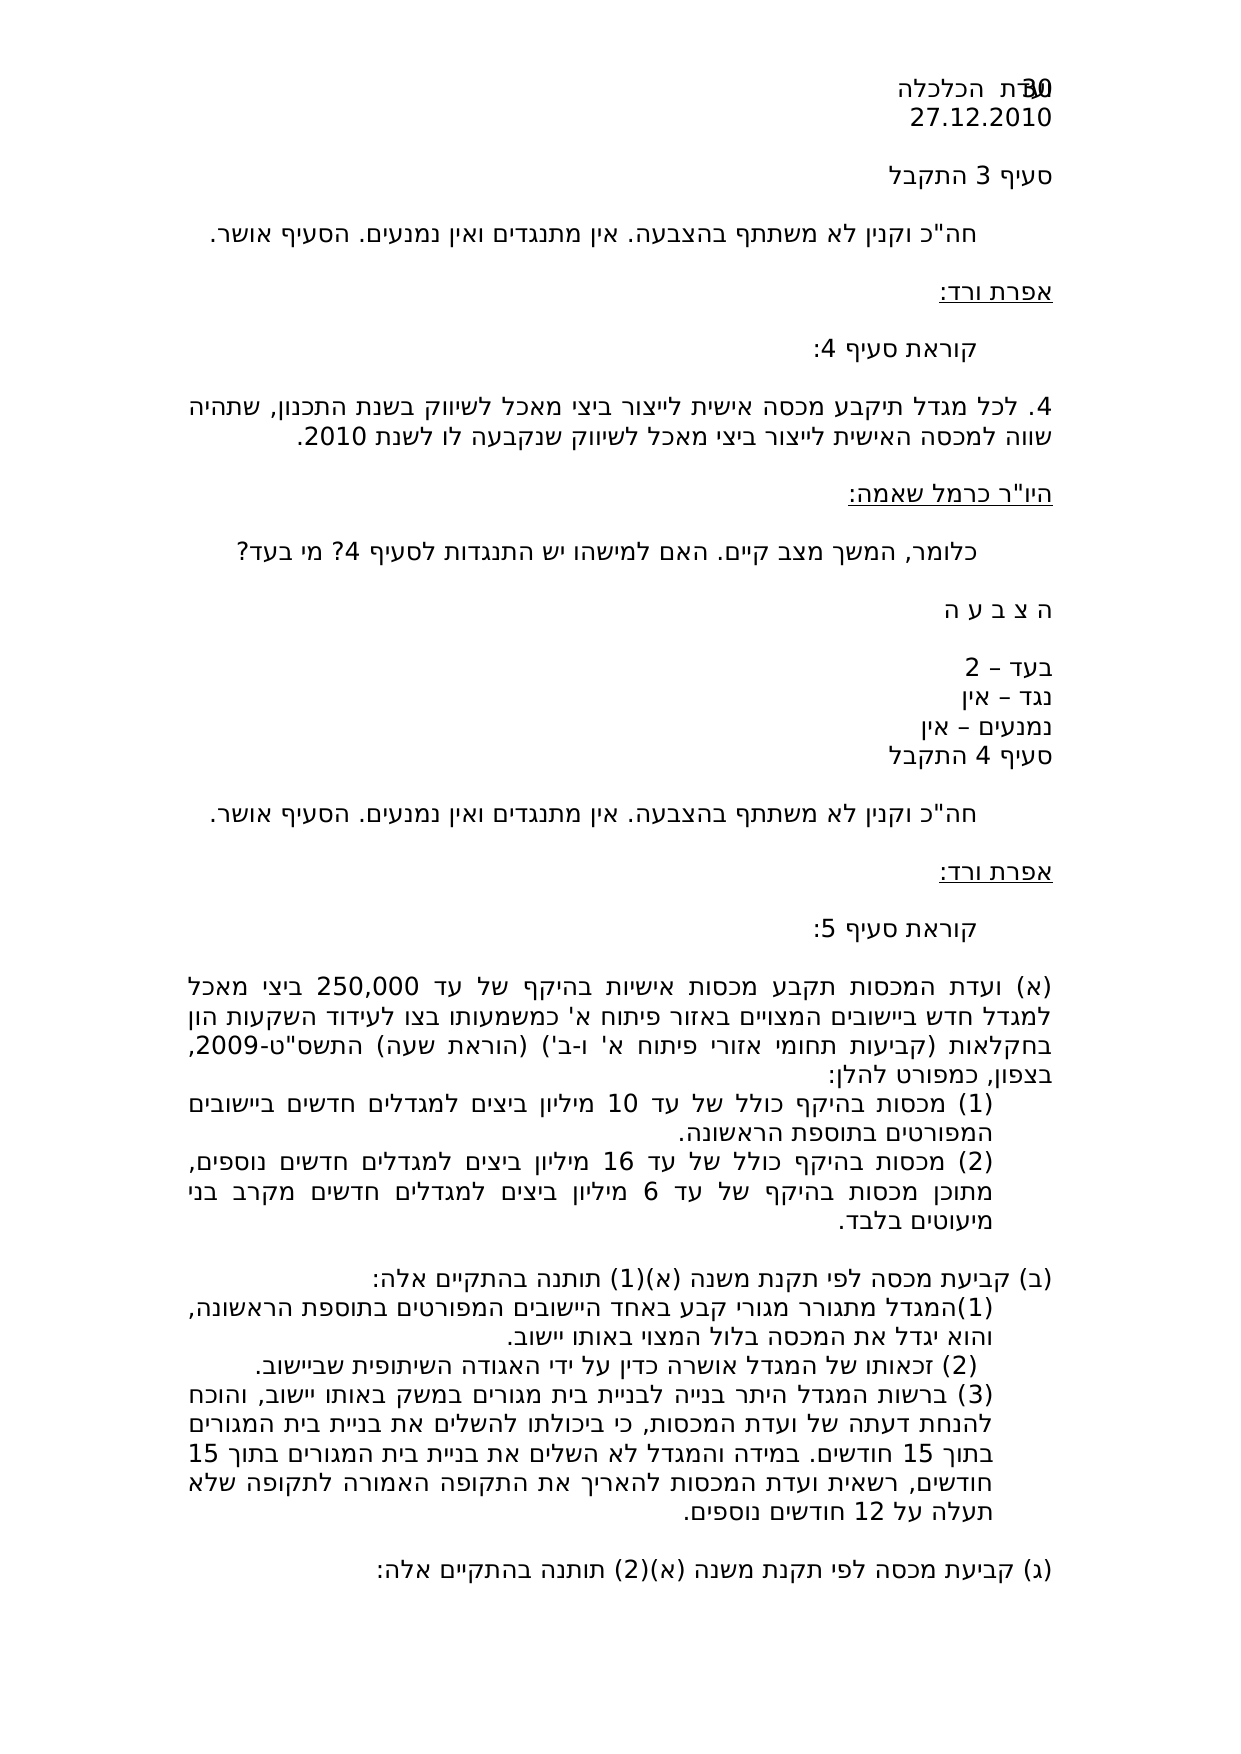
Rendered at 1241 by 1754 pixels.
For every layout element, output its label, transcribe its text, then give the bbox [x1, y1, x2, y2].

text (2) מכסות בהיקף כולל של עד 16 מיליון ביצים למגדלים חדשים נוספים, מתוכן מכסות בהיקף של עד 6 מיליון ביצים למגדלים חדשים מקרב בני מיעוטים בלבד. [187, 1147, 994, 1235]
text (ב) קביעת מכסה לפי תקנת משנה (א)(1) תותנה בהתקיים אלה: [187, 1264, 1053, 1293]
text קוראת סעיף 4: [187, 334, 1053, 364]
text אפרת ורד: [187, 857, 1053, 886]
text סעיף 3 התקבל [187, 161, 1053, 190]
text (א) ועדת המכסות תקבע מכסות אישיות בהיקף של עד 250,000 ביצי מאכל למגדל חדש ביישובים המצויים באזור פיתוח א' כמשמעותו בצו לעידוד השקעות הון בחקלאות (קביעות תחומי אזורי פיתוח א' ו-ב') (הוראת שעה) התשס"ט-2009, בצפון, כמפורט להלן: [187, 972, 1053, 1089]
text (1) מכסות בהיקף כולל של עד 10 מיליון ביצים למגדלים חדשים ביישובים המפורטים בתוספת הראשונה. [187, 1089, 994, 1147]
text 4. לכל מגדל תיקבע מכסה אישית לייצור ביצי מאכל לשיווק בשנת התכנון, שתהיה שווה למכסה האישית לייצור ביצי מאכל לשיווק שנקבעה לו לשנת 2010. [187, 392, 1053, 451]
text נגד – אין [187, 682, 1053, 712]
text כלומר, המשך מצב קיים. האם למישהו יש התנגדות לסעיף 4? מי בעד? [187, 537, 1053, 567]
text אפרת ורד: [187, 277, 1053, 306]
text חה"כ וקנין לא משתתף בהצבעה. אין מתנגדים ואין נמנעים. הסעיף אושר. [187, 219, 1053, 248]
text בעד – 2 [187, 653, 1053, 682]
text נמנעים – אין [187, 712, 1053, 741]
text ה צ ב ע ה [187, 595, 1053, 624]
text (1)המגדל מתגורר מגורי קבע באחד היישובים המפורטים בתוספת הראשונה, והוא יגדל את המכסה בלול המצוי באותו יישוב. [187, 1293, 994, 1351]
text קוראת סעיף 5: [187, 914, 1053, 944]
text (3) ברשות המגדל היתר בנייה לבניית בית מגורים במשק באותו יישוב, והוכח להנחת דעתה של ועדת המכסות, כי ביכולתו להשלים את בניית בית המגורים בתוך 15 חודשים. במידה והמגדל לא השלים את בניית בית המגורים בתוך 15 חודשים, רשאית ועדת המכסות להאריך את התקופה האמורה לתקופה שלא תעלה על 12 חודשים נוספים. [187, 1380, 994, 1526]
text (2) זכאותו של המגדל אושרה כדין על ידי האגודה השיתופית שביישוב. [187, 1351, 1053, 1380]
text חה"כ וקנין לא משתתף בהצבעה. אין מתנגדים ואין נמנעים. הסעיף אושר. [187, 799, 1053, 828]
text היו"ר כרמל שאמה: [187, 479, 1053, 509]
text סעיף 4 התקבל [187, 741, 1053, 770]
text (ג) קביעת מכסה לפי תקנת משנה (א)(2) תותנה בהתקיים אלה: [187, 1555, 1053, 1584]
